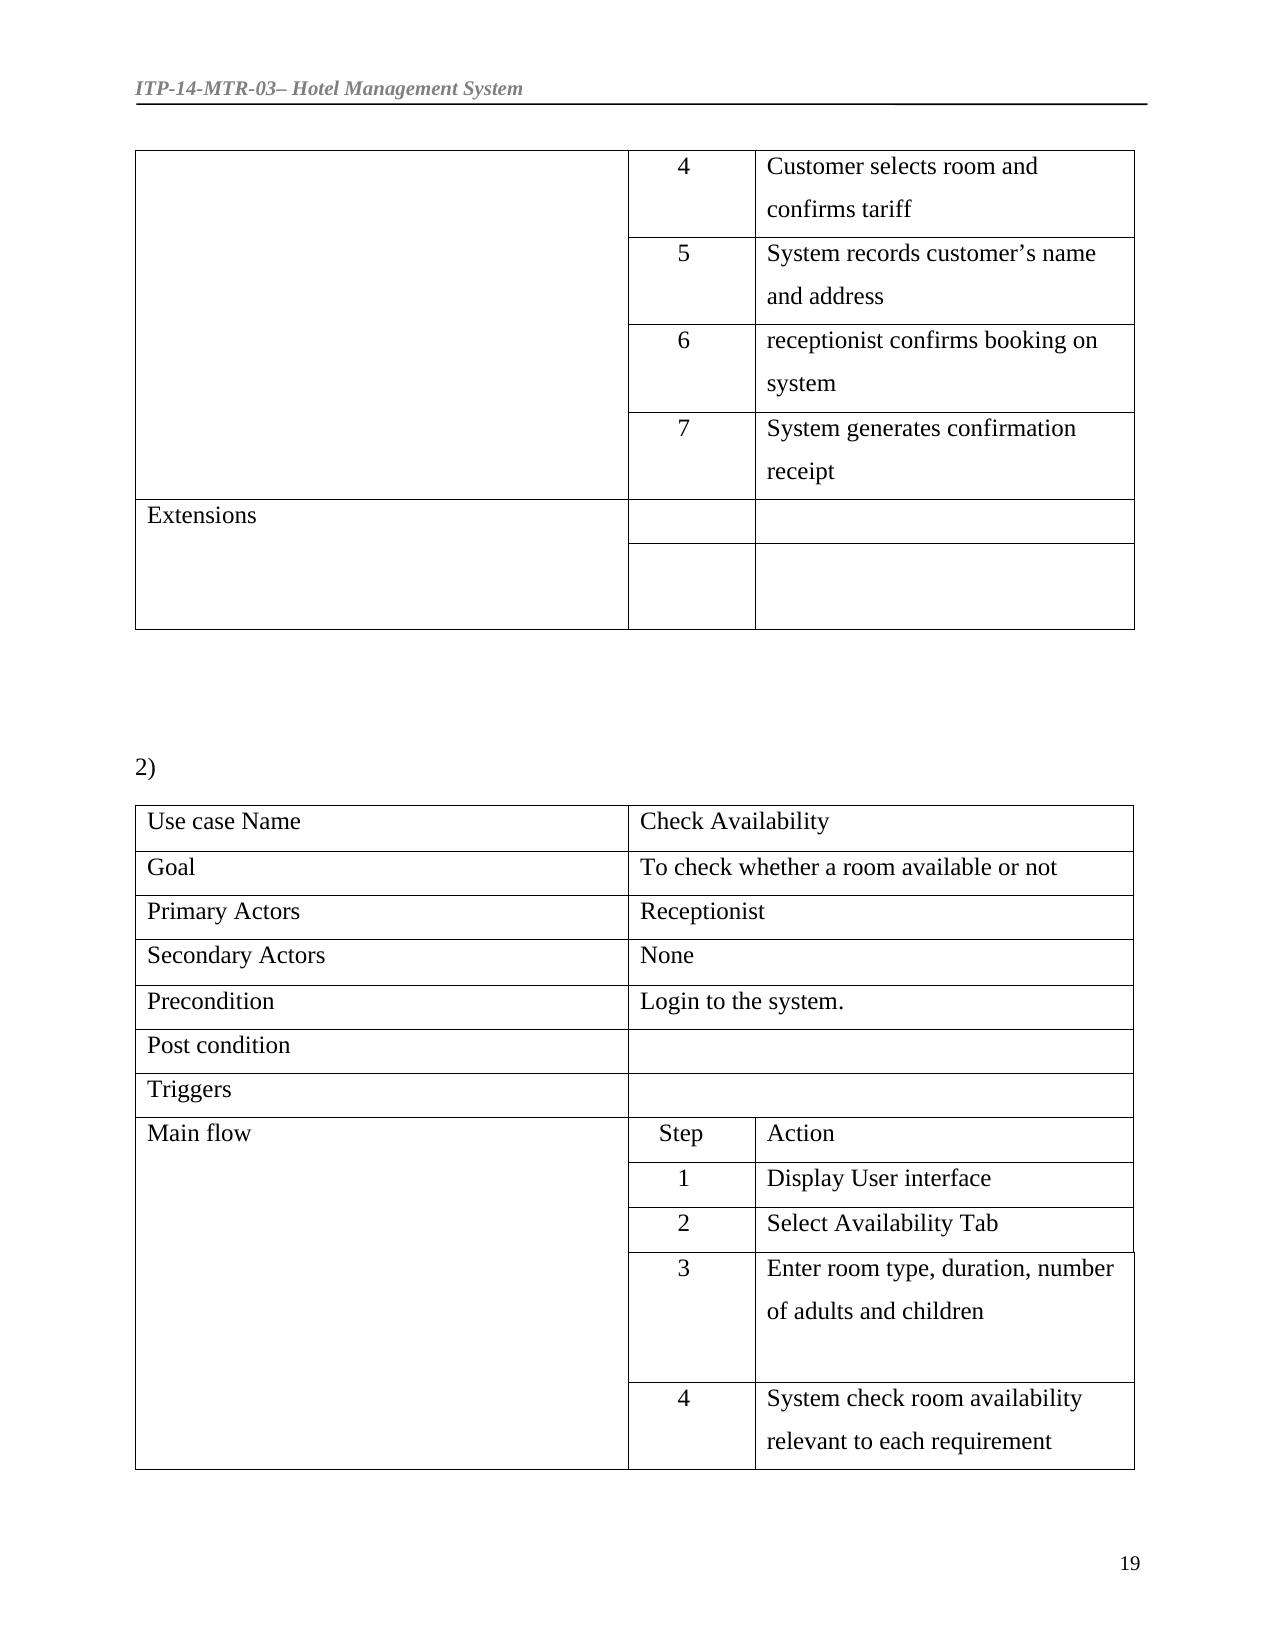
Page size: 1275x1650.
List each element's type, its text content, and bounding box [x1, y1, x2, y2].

text 2) [135, 755, 1140, 780]
table_cell Precondition [136, 986, 628, 1029]
table_cell System generates confirmation receipt [756, 413, 1134, 499]
table_cell Select Availability Tab [756, 1208, 1133, 1252]
table_cell Goal [136, 852, 628, 895]
table_cell System check room availability relevant to each requirement [756, 1383, 1134, 1469]
table_cell 3 [629, 1253, 755, 1382]
table_cell To check whether a room available or not [629, 852, 1133, 895]
table_cell Main flow [136, 1118, 628, 1469]
table_cell Enter room type, duration, number of adults and children [756, 1253, 1134, 1382]
table_cell 4 [629, 151, 755, 237]
table_cell Display User interface [756, 1163, 1133, 1207]
table_cell [629, 1030, 1133, 1073]
table_cell Post condition [136, 1030, 628, 1073]
table_cell [756, 544, 1134, 629]
table_cell Login to the system. [629, 986, 1133, 1029]
table_cell None [629, 940, 1133, 985]
table_cell Step [629, 1118, 755, 1162]
table_header Use case Name [136, 806, 628, 851]
table_cell 4 [629, 1383, 755, 1469]
table_cell 5 [629, 238, 755, 324]
table_cell 7 [629, 413, 755, 499]
table_cell Action [756, 1118, 1133, 1162]
table_cell Customer selects room and confirms tariff [756, 151, 1134, 237]
table_cell [629, 544, 755, 629]
table_header Check Availability [629, 806, 1133, 851]
table_cell Triggers [136, 1074, 628, 1117]
table_cell 1 [629, 1163, 755, 1207]
table_cell [629, 1074, 1133, 1117]
table_cell System records customer’s name and address [756, 238, 1134, 324]
table_cell 2 [629, 1208, 755, 1252]
table_cell Extensions [136, 500, 628, 629]
table_cell Secondary Actors [136, 940, 628, 985]
table_cell [756, 500, 1134, 543]
table_cell [629, 500, 755, 543]
table_cell Primary Actors [136, 896, 628, 939]
table_cell Receptionist [629, 896, 1133, 939]
table_cell 6 [629, 325, 755, 412]
table_cell receptionist confirms booking on system [756, 325, 1134, 412]
